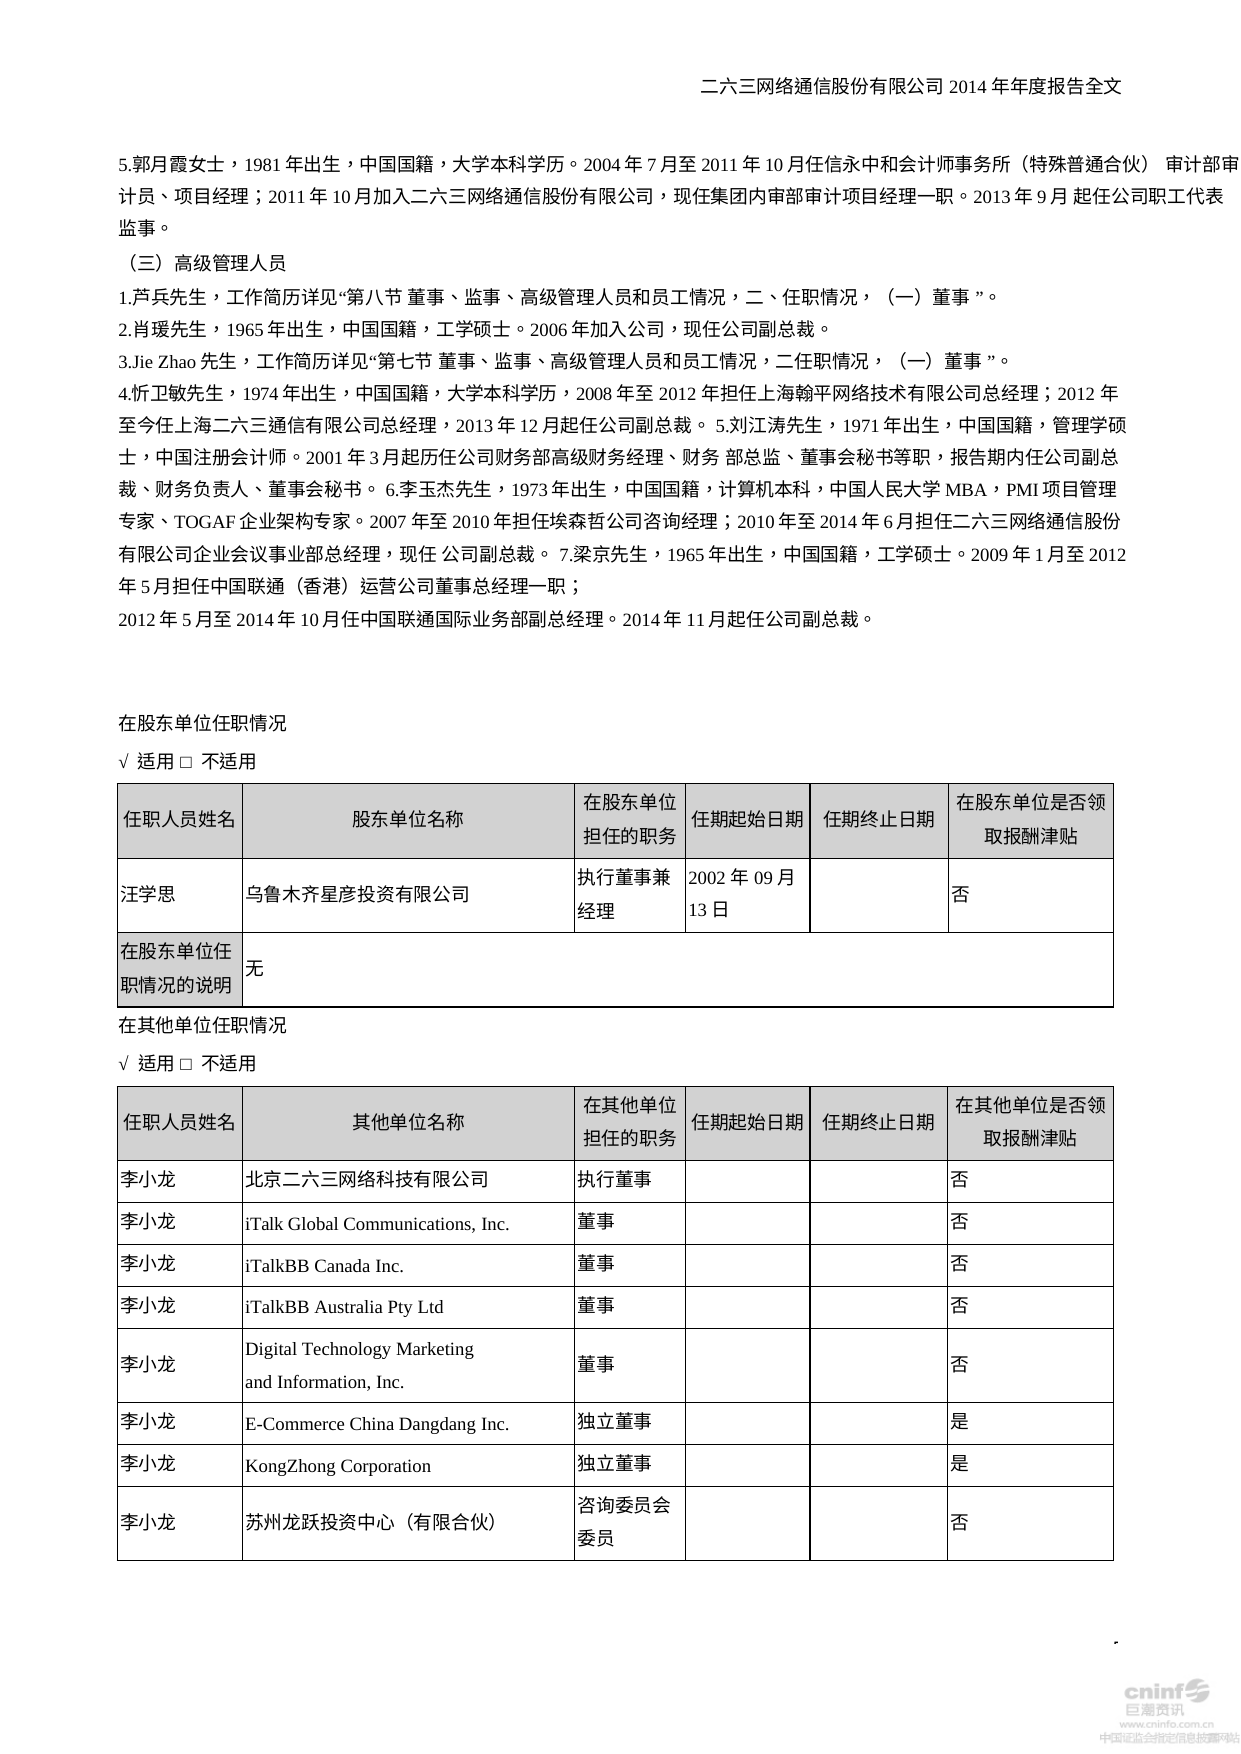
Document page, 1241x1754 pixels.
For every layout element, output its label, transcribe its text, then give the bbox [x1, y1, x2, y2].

text 在股东单位任职情况 [118, 710, 1240, 736]
picture [1099, 1673, 1241, 1754]
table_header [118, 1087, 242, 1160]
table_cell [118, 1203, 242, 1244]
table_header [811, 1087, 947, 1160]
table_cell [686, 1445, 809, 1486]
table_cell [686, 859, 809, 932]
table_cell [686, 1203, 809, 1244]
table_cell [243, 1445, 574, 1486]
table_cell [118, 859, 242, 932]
text 1.芦兵先生，工作简历详见“第八节 董事、监事、高级管理人员和员工情况，二、任职情况，（一）董事 ”。 [118, 284, 1240, 310]
text √ 适用 □ 不适用 [118, 748, 1240, 773]
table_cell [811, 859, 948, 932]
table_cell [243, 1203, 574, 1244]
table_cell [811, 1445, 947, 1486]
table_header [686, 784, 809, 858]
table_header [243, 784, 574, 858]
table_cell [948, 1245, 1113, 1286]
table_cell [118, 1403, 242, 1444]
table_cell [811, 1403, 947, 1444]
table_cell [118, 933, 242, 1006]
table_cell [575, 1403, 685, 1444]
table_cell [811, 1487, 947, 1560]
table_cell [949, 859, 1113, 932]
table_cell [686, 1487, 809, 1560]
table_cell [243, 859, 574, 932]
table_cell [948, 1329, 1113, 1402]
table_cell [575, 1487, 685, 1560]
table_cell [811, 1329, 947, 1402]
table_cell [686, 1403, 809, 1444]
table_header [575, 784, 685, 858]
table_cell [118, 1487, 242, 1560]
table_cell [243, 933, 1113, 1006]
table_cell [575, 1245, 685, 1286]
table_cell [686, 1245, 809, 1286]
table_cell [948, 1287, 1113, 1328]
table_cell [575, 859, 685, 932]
text 4.忻卫敏先生，1974年出生，中国国籍，大学本科学历，2008 年至 2012 年担任上海翰平网络技术有限公司总经理；2012 年 至今任上海二六三通信有限公司总经理，2013年12月起任公司副总裁。 5.刘江涛先生，1971年出生，中国国籍，管理学硕士，中国注册会计师。2001年3月起历任公司财务部高级财务经理、财务 部总监、董事会秘书等职，报告期内任公司副总裁、财务负责人、董事会秘书。 6.李玉杰先生，1973年出生，中国国籍，计算机本科，中国人民大学MBA，PMI项目管理专家、TOGAF企业架构专家。2007 年至2010年担任埃森哲公司咨询经理；2010年至2014年6月担任二六三网络通信股份有限公司企业会议事业部总经理，现任 公司副总裁。 7.梁京先生，1965年出生，中国国籍，工学硕士。2009年1月至2012年5月担任中国联通（香港）运营公司董事总经理一职； [118, 380, 1128, 598]
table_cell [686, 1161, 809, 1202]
text 5.郭月霞女士，1981年出生，中国国籍，大学本科学历。2004年7月至2011年10月任信永中和会计师事务所（特殊普通合伙） 审计部审计员、项目经理；2011年10月加入二六三网络通信股份有限公司，现任集团内审部审计项目经理一职。2013年9月 起任公司职工代表监事。 [118, 152, 1240, 241]
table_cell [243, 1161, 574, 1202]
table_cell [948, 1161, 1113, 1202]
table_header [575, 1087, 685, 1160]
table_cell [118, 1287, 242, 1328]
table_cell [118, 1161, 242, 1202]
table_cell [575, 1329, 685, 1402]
text 2.肖瑗先生，1965年出生，中国国籍，工学硕士。2006年加入公司，现任公司副总裁。 [118, 316, 1240, 342]
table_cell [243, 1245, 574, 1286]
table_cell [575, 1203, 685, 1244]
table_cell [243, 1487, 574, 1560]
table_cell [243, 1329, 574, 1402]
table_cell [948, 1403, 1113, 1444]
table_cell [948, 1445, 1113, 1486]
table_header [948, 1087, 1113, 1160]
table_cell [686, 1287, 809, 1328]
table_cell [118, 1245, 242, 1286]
text 2012年5月至2014年10月任中国联通国际业务部副总经理。2014年11月起任公司副总裁。 [118, 606, 1240, 631]
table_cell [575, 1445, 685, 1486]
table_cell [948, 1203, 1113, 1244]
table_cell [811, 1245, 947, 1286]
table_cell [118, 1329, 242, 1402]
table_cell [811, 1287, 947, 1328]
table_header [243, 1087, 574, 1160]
text 3.Jie Zhao先生，工作简历详见“第七节 董事、监事、高级管理人员和员工情况，二任职情况，（一）董事 ”。 [118, 348, 1240, 374]
text √ 适用 □ 不适用 [118, 1051, 1240, 1076]
text 在其他单位任职情况 [118, 1013, 1240, 1038]
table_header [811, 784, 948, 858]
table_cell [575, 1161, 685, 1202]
text （三）高级管理人员 [118, 251, 1240, 276]
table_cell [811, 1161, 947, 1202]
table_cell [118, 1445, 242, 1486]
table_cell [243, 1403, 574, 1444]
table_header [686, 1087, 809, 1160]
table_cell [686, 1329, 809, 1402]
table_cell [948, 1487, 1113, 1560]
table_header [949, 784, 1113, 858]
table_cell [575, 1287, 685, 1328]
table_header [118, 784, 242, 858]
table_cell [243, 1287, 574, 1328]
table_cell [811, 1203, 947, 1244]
